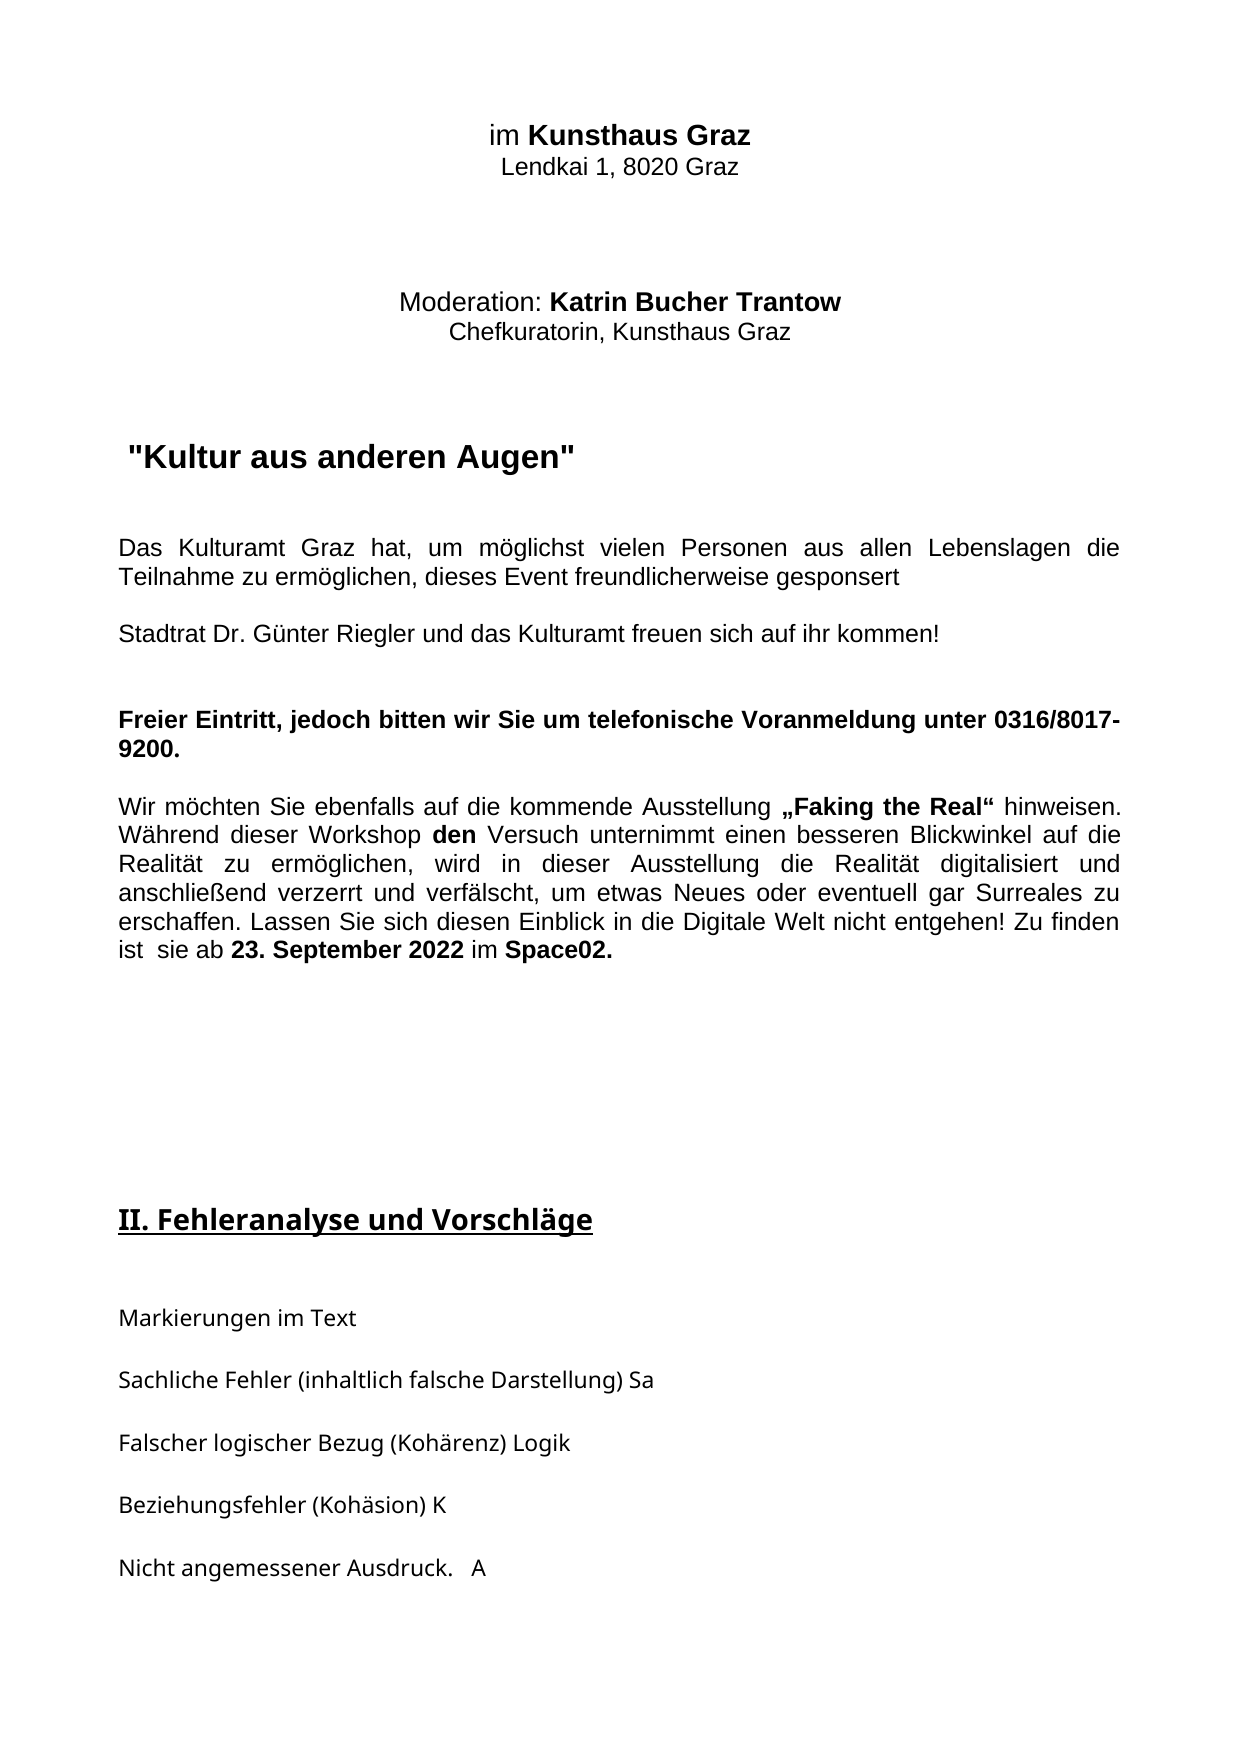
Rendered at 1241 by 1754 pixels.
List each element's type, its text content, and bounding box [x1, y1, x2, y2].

text Chefkuratorin, Kunsthaus Graz [118, 317, 1122, 346]
text "Kultur aus anderen Augen" [118, 437, 1122, 475]
text Stadtrat Dr. Günter Riegler und das Kulturamt freuen sich auf ihr kommen! [118, 619, 1122, 648]
text Beziehungsfehler (Kohäsion) K [118, 1489, 1122, 1520]
text Wir möchten Sie ebenfalls auf die kommende Ausstellung „Faking the Real“ hinweisen. Während dieser Workshop den Versuch unternimmt einen besseren Blickwinkel auf die Realität zu ermöglichen, wird in dieser Ausstellung die Realität digitalisiert und anschließend verzerrt und verfälscht, um etwas Neues oder eventuell gar Surreales zu erschaffen. Lassen Sie sich diesen Einblick in die Digitale Welt nicht entgehen! Zu finden ist sie ab 23. September 2022 im Space02. [118, 792, 1122, 964]
text Markierungen im Text [118, 1302, 1122, 1333]
text Freier Eintritt, jedoch bitten wir Sie um telefonische Voranmeldung unter 0316/8017-9200. [118, 705, 1122, 763]
text im Kunsthaus Graz [118, 118, 1122, 152]
text Lendkai 1, 8020 Graz [118, 152, 1122, 180]
text Sachliche Fehler (inhaltlich falsche Darstellung) Sa [118, 1364, 1122, 1395]
text Moderation: Katrin Bucher Trantow [118, 286, 1122, 317]
text Nicht angemessener Ausdruck. A [118, 1552, 1122, 1583]
text Falscher logischer Bezug (Kohärenz) Logik [118, 1427, 1122, 1458]
text Das Kulturamt Graz hat, um möglichst vielen Personen aus allen Lebenslagen die Teilnahme zu ermöglichen, dieses Event freundlicherweise gesponsert [118, 533, 1122, 590]
text II. Fehleranalyse und Vorschläge [118, 1199, 1122, 1239]
